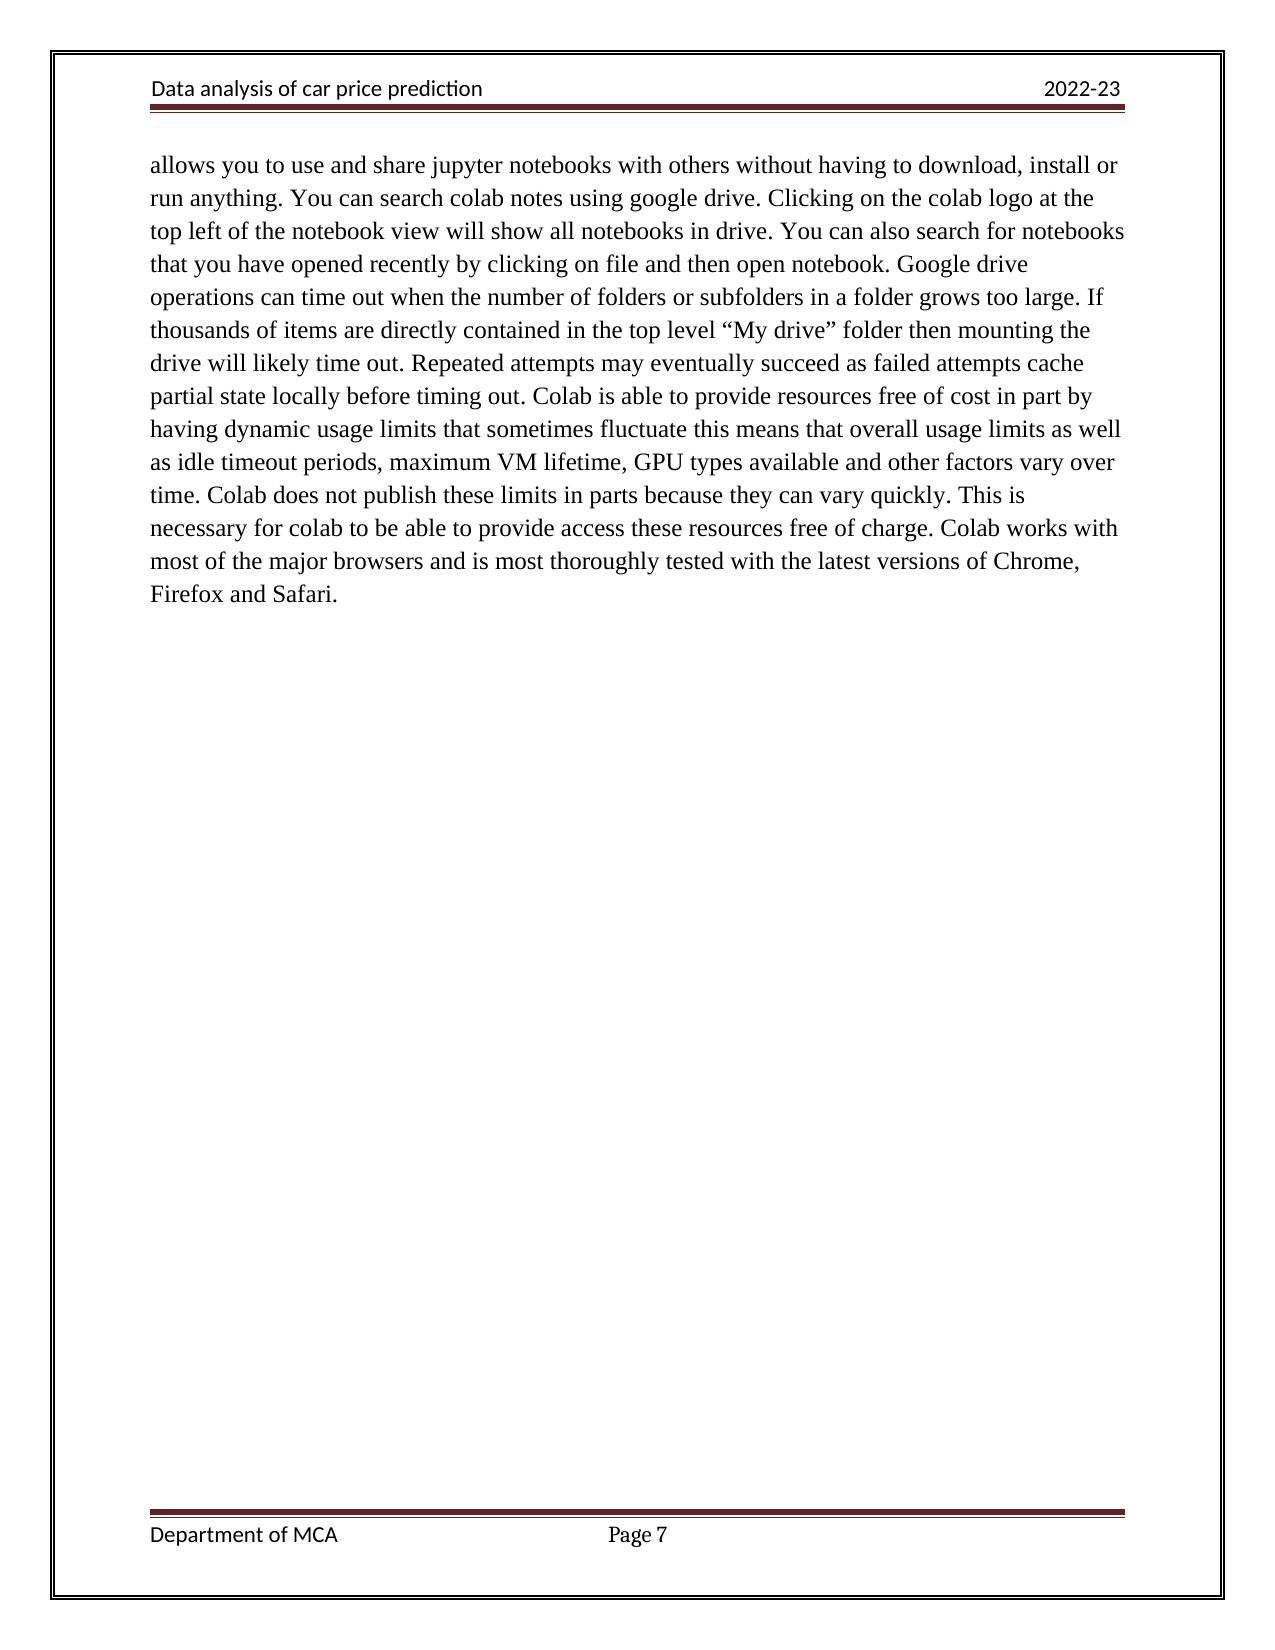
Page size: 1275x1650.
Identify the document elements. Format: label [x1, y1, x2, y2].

text [150, 150, 1125, 608]
